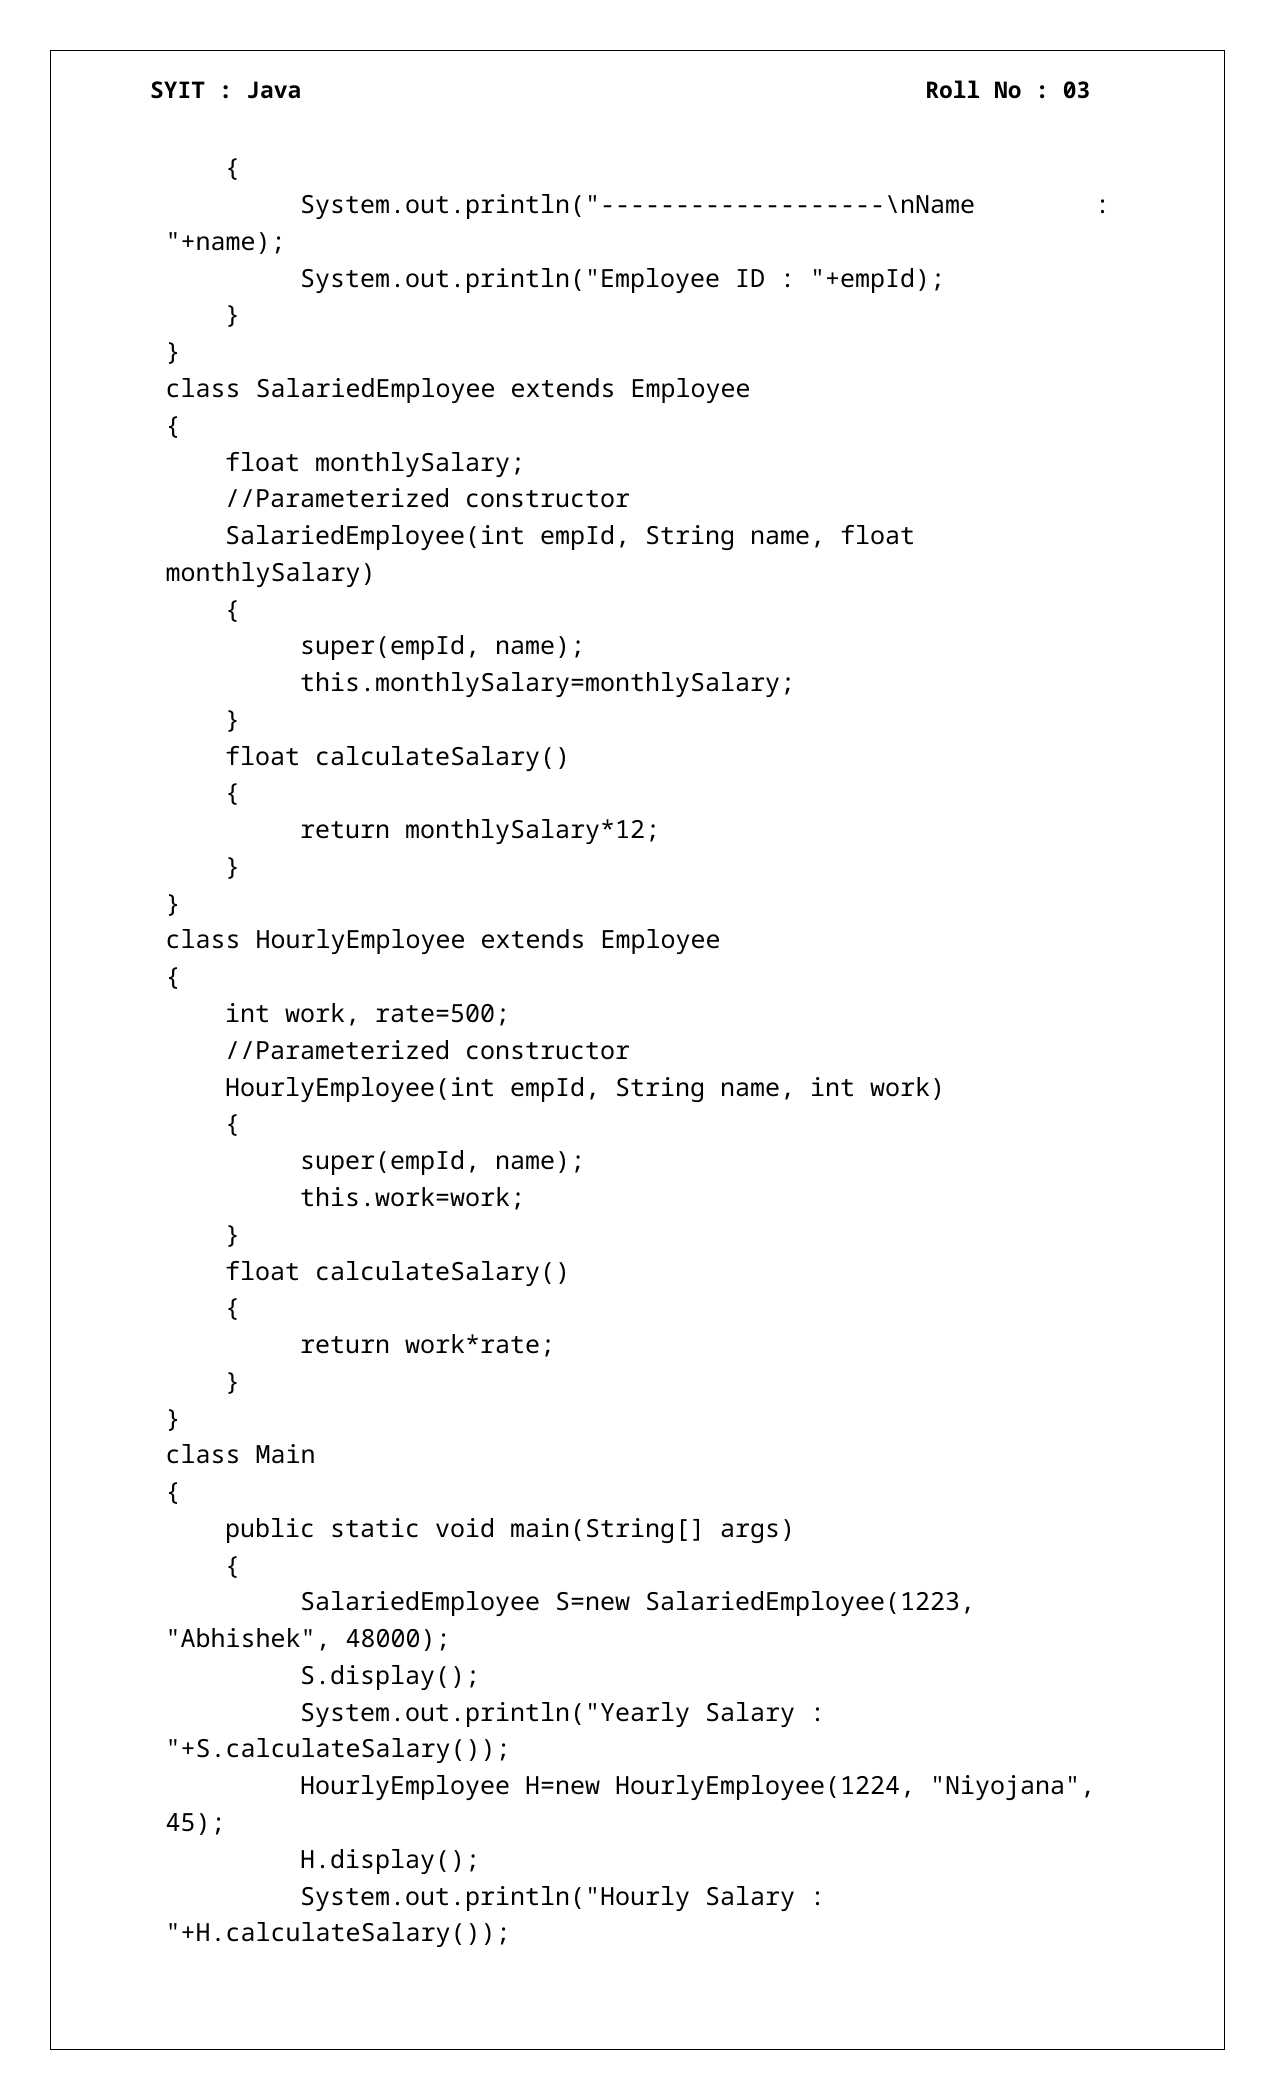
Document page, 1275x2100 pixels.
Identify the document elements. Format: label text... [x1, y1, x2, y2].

list { [165, 150, 1125, 184]
list //Parameterized constructor [165, 481, 1125, 515]
list float calculateSalary() [165, 738, 1125, 772]
list { [165, 959, 1125, 993]
list System.out.println("Yearly Salary : "+S.calculateSalary()); [165, 1694, 1125, 1765]
list } [165, 1216, 1125, 1250]
list HourlyEmployee H=new HourlyEmployee(1224, "Niyojana", 45); [165, 1768, 1125, 1839]
list public static void main(String[] args) [165, 1511, 1125, 1544]
list System.out.println("Hourly Salary : "+H.calculateSalary()); [165, 1878, 1125, 1949]
list } [165, 1363, 1125, 1397]
list { [165, 775, 1125, 809]
list class SalariedEmployee extends Employee [165, 371, 1125, 405]
list class Main [165, 1437, 1125, 1471]
list } [165, 849, 1125, 883]
list System.out.println("-------------------\nName : "+name); [165, 187, 1125, 258]
list { [165, 591, 1125, 625]
list float monthlySalary; [165, 444, 1125, 478]
list int work, rate=500; [165, 996, 1125, 1030]
list } [165, 334, 1125, 368]
list { [165, 1290, 1125, 1324]
list { [165, 1474, 1125, 1508]
list { [165, 1106, 1125, 1140]
list { [165, 1547, 1125, 1581]
list H.display(); [165, 1841, 1125, 1876]
list System.out.println("Employee ID : "+empId); [165, 260, 1125, 294]
list SalariedEmployee(int empId, String name, float monthlySalary) [165, 518, 1125, 588]
list class HourlyEmployee extends Employee [165, 922, 1125, 956]
list HourlyEmployee(int empId, String name, int work) [165, 1069, 1125, 1103]
list super(empId, name); [165, 1143, 1125, 1177]
list this.monthlySalary=monthlySalary; [165, 665, 1125, 699]
list SalariedEmployee S=new SalariedEmployee(1223, "Abhishek", 48000); [165, 1584, 1125, 1655]
list return monthlySalary*12; [165, 812, 1125, 846]
list } [165, 885, 1125, 919]
list float calculateSalary() [165, 1253, 1125, 1287]
list //Parameterized constructor [165, 1032, 1125, 1067]
list } [165, 1400, 1125, 1434]
list } [165, 702, 1125, 736]
list { [165, 407, 1125, 441]
list } [165, 297, 1125, 331]
list return work*rate; [165, 1327, 1125, 1361]
list this.work=work; [165, 1179, 1125, 1214]
list S.display(); [165, 1658, 1125, 1692]
list super(empId, name); [165, 628, 1125, 662]
